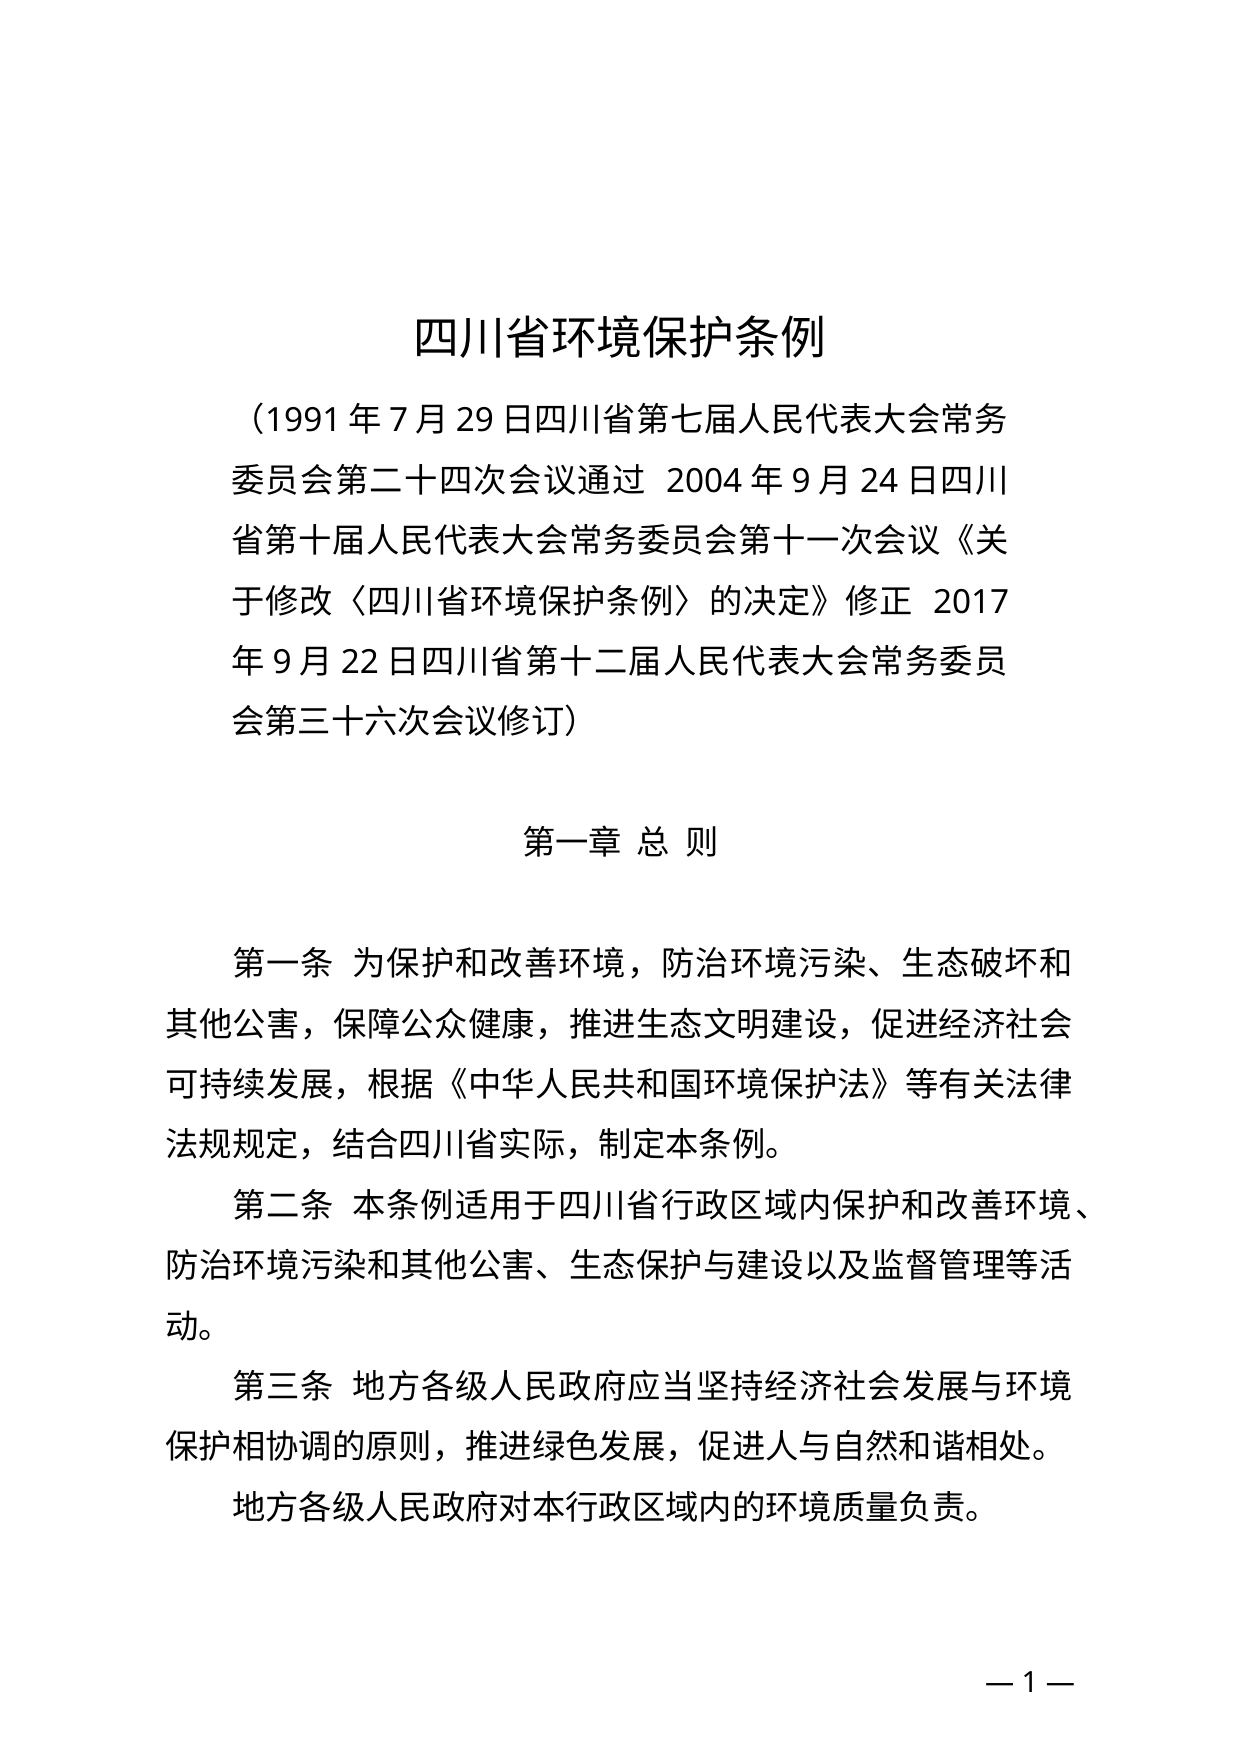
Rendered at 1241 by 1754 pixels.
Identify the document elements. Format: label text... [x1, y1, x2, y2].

text （1991年7月29日四川省第七届人民代表大会常务委员会第二十四次会议通过 2004年9月24日四川省第十届人民代表大会常务委员会第十一次会议《关于修改〈四川省环境保护条例〉的决定》修正 2017年9月22日四川省第十二届人民代表大会常务委员会第三十六次会议修订） [231, 383, 1009, 746]
text 第一章 总 则 [165, 806, 1075, 867]
text 四川省环境保护条例 [154, 286, 1084, 383]
text 地方各级人民政府对本行政区域内的环境质量负责。 [165, 1471, 1075, 1531]
text 第二条 本条例适用于四川省行政区域内保护和改善环境、防治环境污染和其他公害、生态保护与建设以及监督管理等活动。 [165, 1169, 1075, 1350]
text 第一条 为保护和改善环境，防治环境污染、生态破坏和其他公害，保障公众健康，推进生态文明建设，促进经济社会可持续发展，根据《中华人民共和国环境保护法》等有关法律法规规定，结合四川省实际，制定本条例。 [165, 927, 1075, 1169]
text 第三条 地方各级人民政府应当坚持经济社会发展与环境保护相协调的原则，推进绿色发展，促进人与自然和谐相处。 [165, 1350, 1075, 1471]
